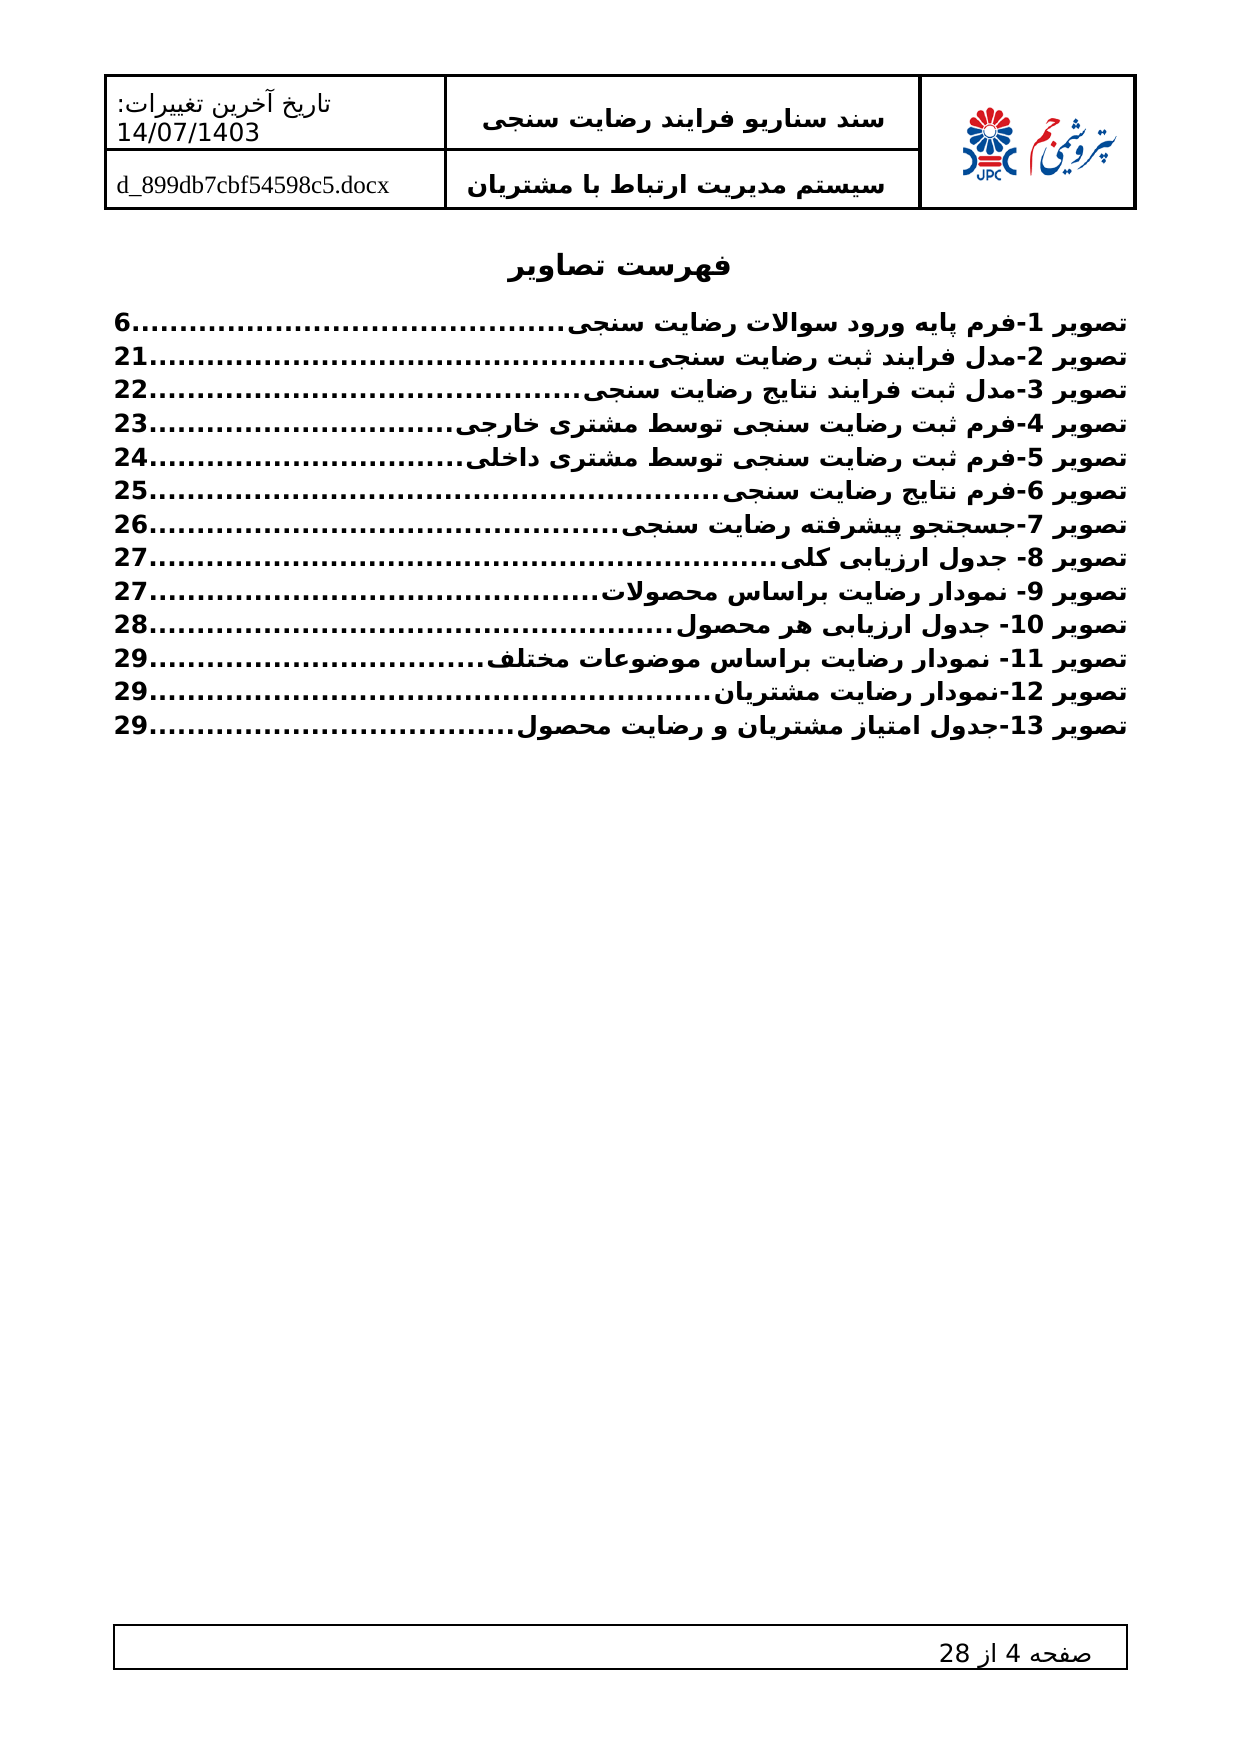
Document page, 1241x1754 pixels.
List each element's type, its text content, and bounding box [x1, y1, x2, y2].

text تصویر 2-مدل فرایند ثبت رضایت سنجی 21 [112, 356, 1128, 385]
text تصویر 11- نمودار رضایت براساس موضوعات مختلف 29 [112, 658, 1128, 687]
text فهرست تصاویر [112, 263, 1128, 297]
text تصویر 9- نمودار رضایت براساس محصولات 27 [112, 591, 1128, 620]
text تصویر 7-جسجتجو پیشرفته رضایت سنجی 26 [112, 524, 1128, 553]
text تصویر 12-نمودار رضایت مشتریان 29 [112, 692, 1128, 721]
picture [954, 113, 1124, 190]
text تصویر 10- جدول ارزیابی هر محصول 28 [112, 624, 1128, 654]
text تصویر 3-مدل ثبت فرایند نتایج رضایت سنجی 22 [112, 390, 1128, 419]
text تصویر 8- جدول ارزیابی کلی 27 [112, 557, 1128, 587]
text تصویر 13-جدول امتیاز مشتریان و رضایت محصول 29 [112, 725, 1128, 754]
text تصویر 1-فرم پایه ورود سوالات رضایت سنجی 6 [112, 323, 1128, 352]
text تصویر 4-فرم ثبت رضایت سنجی توسط مشتری خارجی 23 [112, 423, 1128, 452]
text تصویر 5-فرم ثبت رضایت سنجی توسط مشتری داخلی 24 [112, 457, 1128, 486]
text تصویر 6-فرم نتایج رضایت سنجی 25 [112, 490, 1128, 519]
